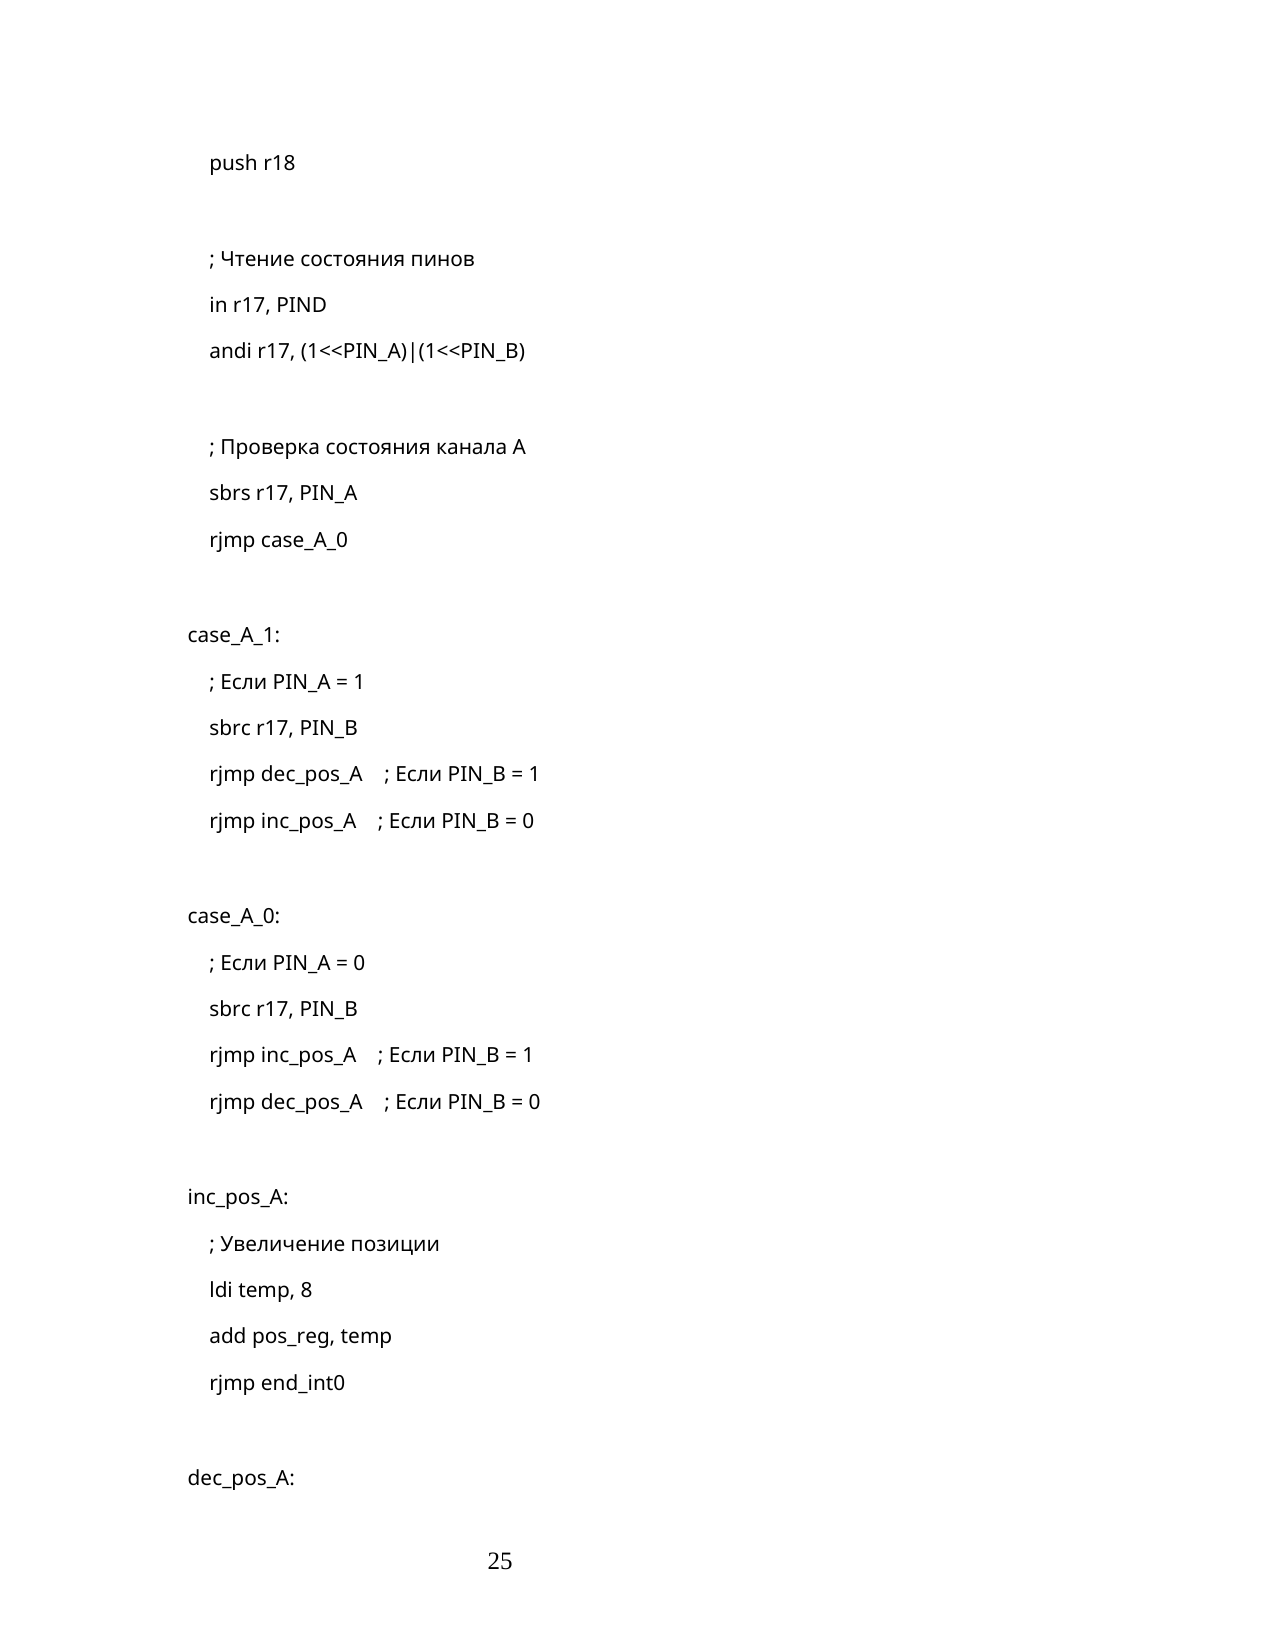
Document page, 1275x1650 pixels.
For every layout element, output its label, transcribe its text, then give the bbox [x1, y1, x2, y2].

text case_A_0: [187, 903, 1087, 929]
text ; Увеличение позиции [187, 1231, 1087, 1256]
text inc_pos_A: [187, 1184, 1087, 1210]
text sbrc r17, PIN_B [187, 996, 1087, 1022]
text in r17, PIND [187, 292, 1087, 317]
text push r18 [187, 150, 1087, 176]
text ; Если PIN_A = 1 [187, 669, 1087, 694]
text andi r17, (1<<PIN_A)|(1<<PIN_B) [187, 338, 1087, 364]
text ldi temp, 8 [187, 1277, 1087, 1303]
text ; Если PIN_A = 0 [187, 950, 1087, 975]
text dec_pos_A: [187, 1465, 1087, 1491]
text ; Чтение состояния пинов [187, 246, 1087, 271]
text rjmp case_A_0 [187, 527, 1087, 552]
text case_A_1: [187, 622, 1087, 648]
text ; Проверка состояния канала A [187, 434, 1087, 459]
text rjmp inc_pos_A ; Если PIN_B = 1 [187, 1042, 1087, 1068]
text rjmp end_int0 [187, 1370, 1087, 1395]
text rjmp dec_pos_A ; Если PIN_B = 0 [187, 1089, 1087, 1114]
text rjmp inc_pos_A ; Если PIN_B = 0 [187, 808, 1087, 833]
text sbrc r17, PIN_B [187, 715, 1087, 741]
text rjmp dec_pos_A ; Если PIN_B = 1 [187, 761, 1087, 787]
text sbrs r17, PIN_A [187, 480, 1087, 506]
text add pos_reg, temp [187, 1323, 1087, 1349]
